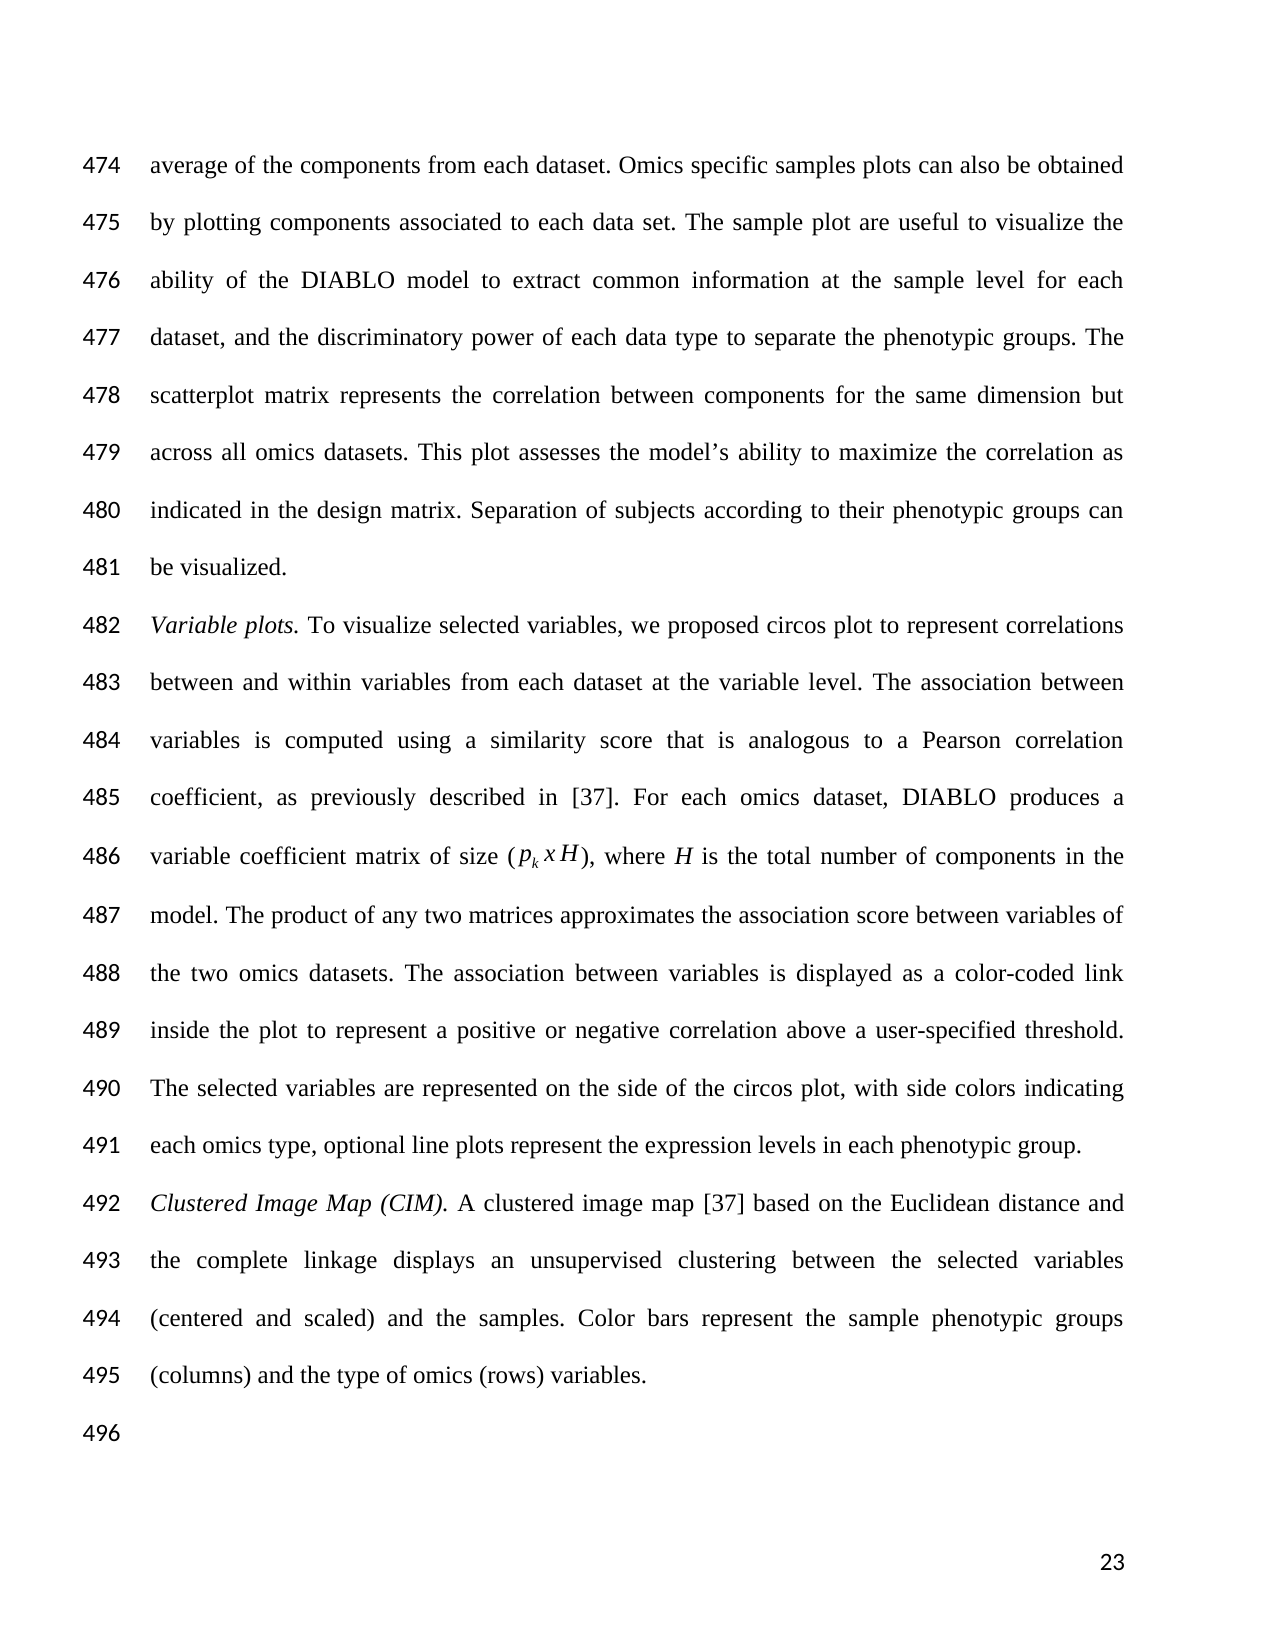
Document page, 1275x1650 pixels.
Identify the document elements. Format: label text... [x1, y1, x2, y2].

text Clustered Image Map (CIM). A clustered image map [37] based on the Euclidean distance and the complete linkage displays an unsupervised clustering between the selected variables (centered and scaled) and the samples. Color bars represent the sample phenotypic groups (columns) and the type of omics (rows) variables. [150, 1188, 1125, 1389]
text Variable plots. To visualize selected variables, we proposed circos plot to represent correlations between and within variables from each dataset at the variable level. The association between variables is computed using a similarity score that is analogous to a Pearson correlation coefficient, as previously described in [37]. For each omics dataset, DIABLO produces a variable coefficient matrix of size (), where H is the total number of components in the model. The product of any two matrices approximates the association score between variables of the two omics datasets. The association between variables is displayed as a color-coded link inside the plot to represent a positive or negative correlation above a user-specified threshold. The selected variables are represented on the side of the circos plot, with side colors indicating each omics type, optional line plots represent the expression levels in each phenotypic group. [150, 610, 1125, 1159]
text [150, 150, 1125, 581]
